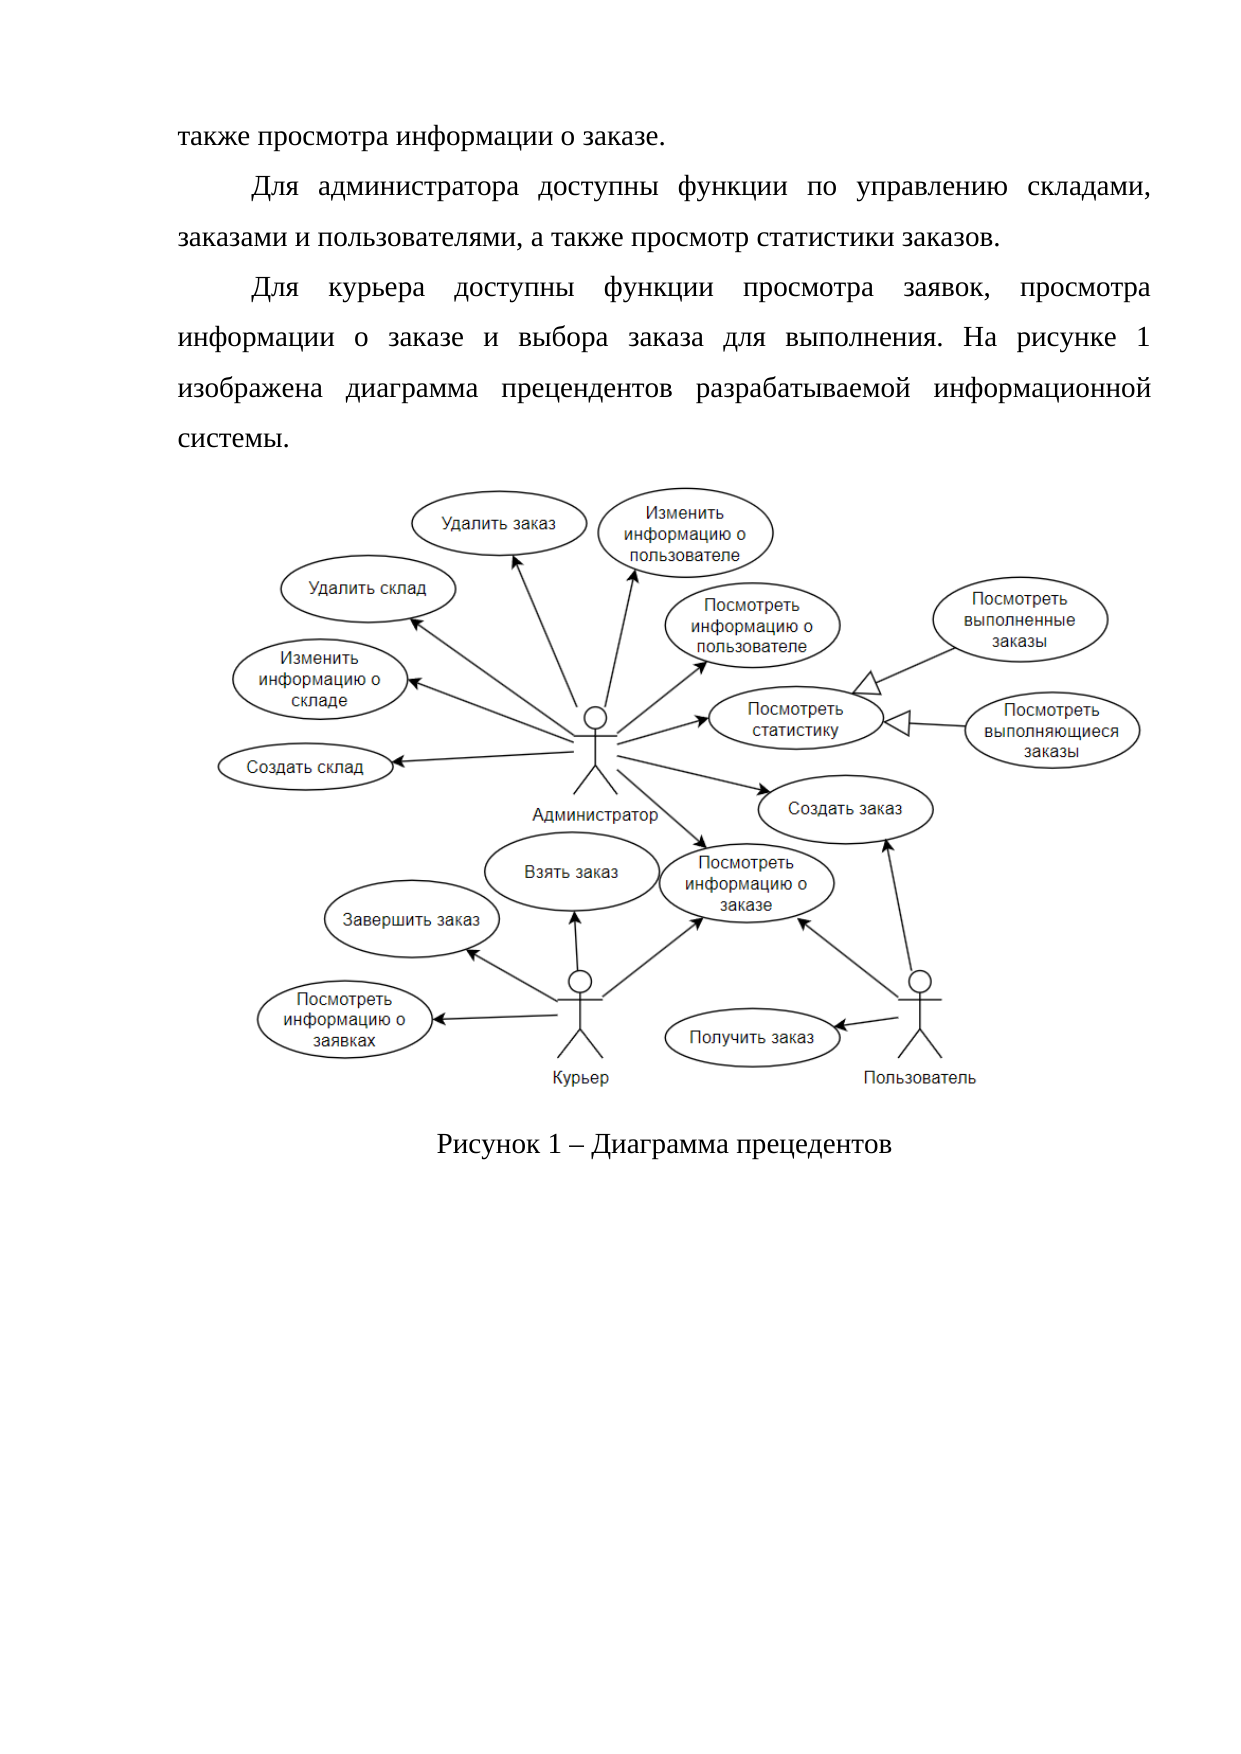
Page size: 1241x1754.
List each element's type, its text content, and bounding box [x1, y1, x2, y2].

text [177, 118, 1152, 152]
text Для администратора доступны функции по управлению складами, заказами и пользователями, а также просмотр статистики заказов. [177, 168, 1152, 252]
text Для курьера доступны функции просмотра заявок, просмотра информации о заказе и выбора заказа для выполнения. На рисунке 1 изображена диаграмма прецендентов разрабатываемой информационной системы. [177, 269, 1152, 453]
picture [177, 470, 1152, 1110]
text Рисунок 1 – Диаграмма прецедентов [177, 1126, 1152, 1160]
